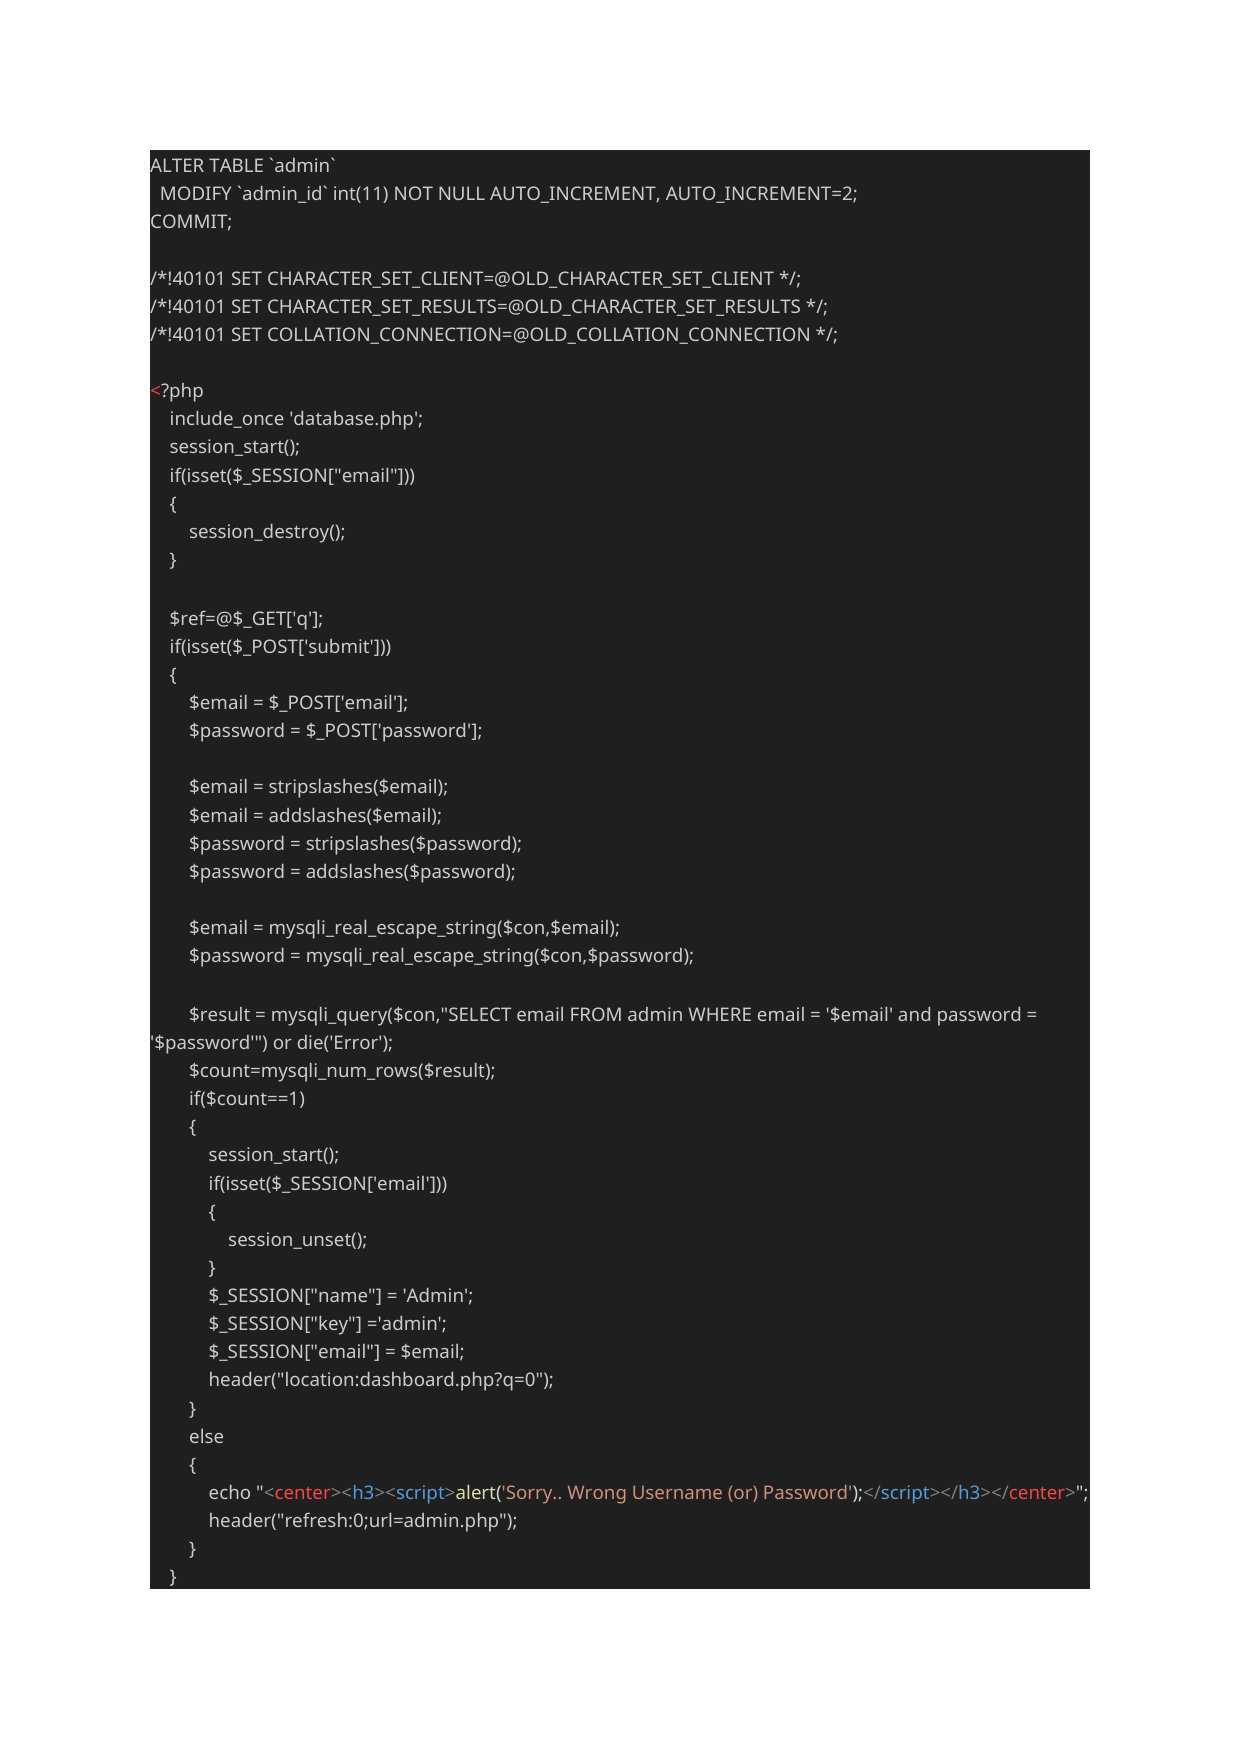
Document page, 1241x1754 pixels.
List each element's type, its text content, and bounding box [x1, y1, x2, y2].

text header("location:dashboard.php?q=0"); [150, 1364, 1090, 1392]
text $_SESSION["email"] = $email; [150, 1336, 1090, 1364]
text /*!40101 SET CHARACTER_SET_CLIENT=@OLD_CHARACTER_SET_CLIENT */; [150, 262, 1090, 291]
text include_once 'database.php'; [150, 403, 1090, 431]
text } [150, 1392, 1090, 1420]
text if(isset($_POST['submit'])) [150, 631, 1090, 659]
text /*!40101 SET COLLATION_CONNECTION=@OLD_COLLATION_CONNECTION */; [150, 319, 1090, 347]
text } [150, 1561, 1090, 1589]
text $password = $_POST['password']; [150, 715, 1090, 743]
text $_SESSION["key"] ='admin'; [150, 1308, 1090, 1336]
text if(isset($_SESSION['email'])) [150, 1167, 1090, 1195]
text if($count==1) [150, 1083, 1090, 1111]
text $count=mysqli_num_rows($result); [150, 1055, 1090, 1083]
text MODIFY `admin_id` int(11) NOT NULL AUTO_INCREMENT, AUTO_INCREMENT=2; [150, 178, 1090, 206]
text session_destroy(); [150, 516, 1090, 544]
text echo "<center><h3><script>alert('Sorry.. Wrong Username (or) Password');</script></h3></center>"; [150, 1477, 1090, 1505]
text if(isset($_SESSION["email"])) [150, 459, 1090, 487]
text else [150, 1420, 1090, 1448]
text ALTER TABLE `admin` [150, 150, 1090, 178]
text { [150, 487, 1090, 516]
text header("refresh:0;url=admin.php"); [150, 1505, 1090, 1533]
text $email = $_POST['email']; [150, 687, 1090, 715]
text session_start(); [150, 431, 1090, 459]
text { [150, 1448, 1090, 1477]
text $email = mysqli_real_escape_string($con,$email); [150, 912, 1090, 940]
text /*!40101 SET CHARACTER_SET_RESULTS=@OLD_CHARACTER_SET_RESULTS */; [150, 291, 1090, 319]
text session_start(); [150, 1139, 1090, 1167]
text $result = mysqli_query($con,"SELECT email FROM admin WHERE email = '$email' and password = '$password'") or die('Error'); [150, 998, 1090, 1055]
text $password = stripslashes($password); [150, 827, 1090, 856]
text <?php [150, 375, 1090, 403]
text COMMIT; [150, 206, 1090, 234]
text $email = addslashes($email); [150, 799, 1090, 827]
text } [150, 1533, 1090, 1561]
text } [150, 1252, 1090, 1280]
text $password = mysqli_real_escape_string($con,$password); [150, 940, 1090, 968]
text { [150, 1195, 1090, 1223]
text { [150, 659, 1090, 687]
text $password = addslashes($password); [150, 856, 1090, 884]
text $_SESSION["name"] = 'Admin'; [150, 1280, 1090, 1308]
text } [150, 544, 1090, 572]
text session_unset(); [150, 1223, 1090, 1252]
text $ref=@$_GET['q']; [150, 602, 1090, 631]
text $email = stripslashes($email); [150, 771, 1090, 799]
text { [150, 1111, 1090, 1139]
